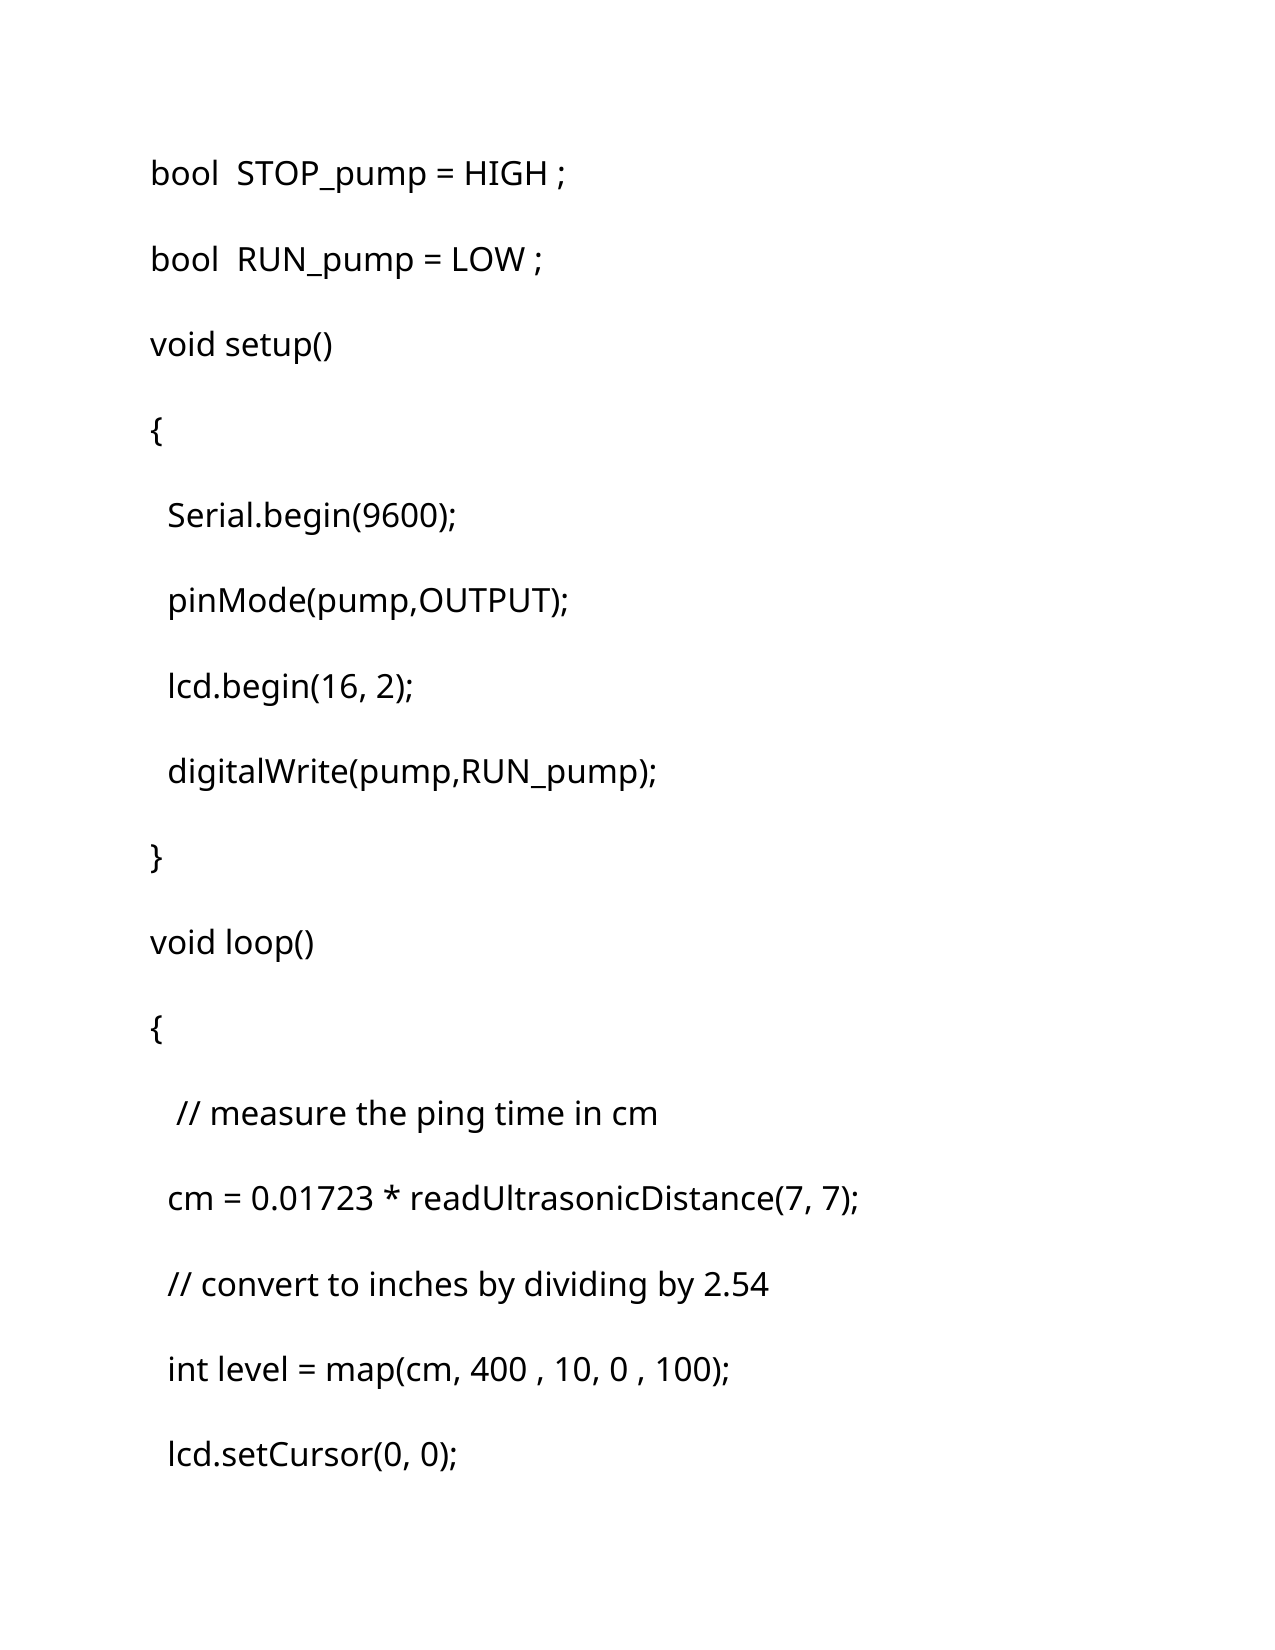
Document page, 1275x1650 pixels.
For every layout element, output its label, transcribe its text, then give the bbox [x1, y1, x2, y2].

text Serial.begin(9600); [150, 492, 1125, 537]
text pinMode(pump,OUTPUT); [150, 577, 1125, 622]
text // convert to inches by dividing by 2.54 [150, 1260, 1125, 1306]
text } [150, 833, 1125, 879]
text cm = 0.01723 * readUltrasonicDistance(7, 7); [150, 1175, 1125, 1220]
text int level = map(cm, 400 , 10, 0 , 100); [150, 1346, 1125, 1391]
text { [150, 406, 1125, 452]
text // measure the ping time in cm [150, 1089, 1125, 1135]
text { [150, 1004, 1125, 1049]
text lcd.setCursor(0, 0); [150, 1431, 1125, 1477]
text void setup() [150, 321, 1125, 366]
text bool RUN_pump = LOW ; [150, 235, 1125, 281]
text void loop() [150, 919, 1125, 964]
text digitalWrite(pump,RUN_pump); [150, 748, 1125, 793]
text bool STOP_pump = HIGH ; [150, 150, 1125, 195]
text lcd.begin(16, 2); [150, 662, 1125, 708]
